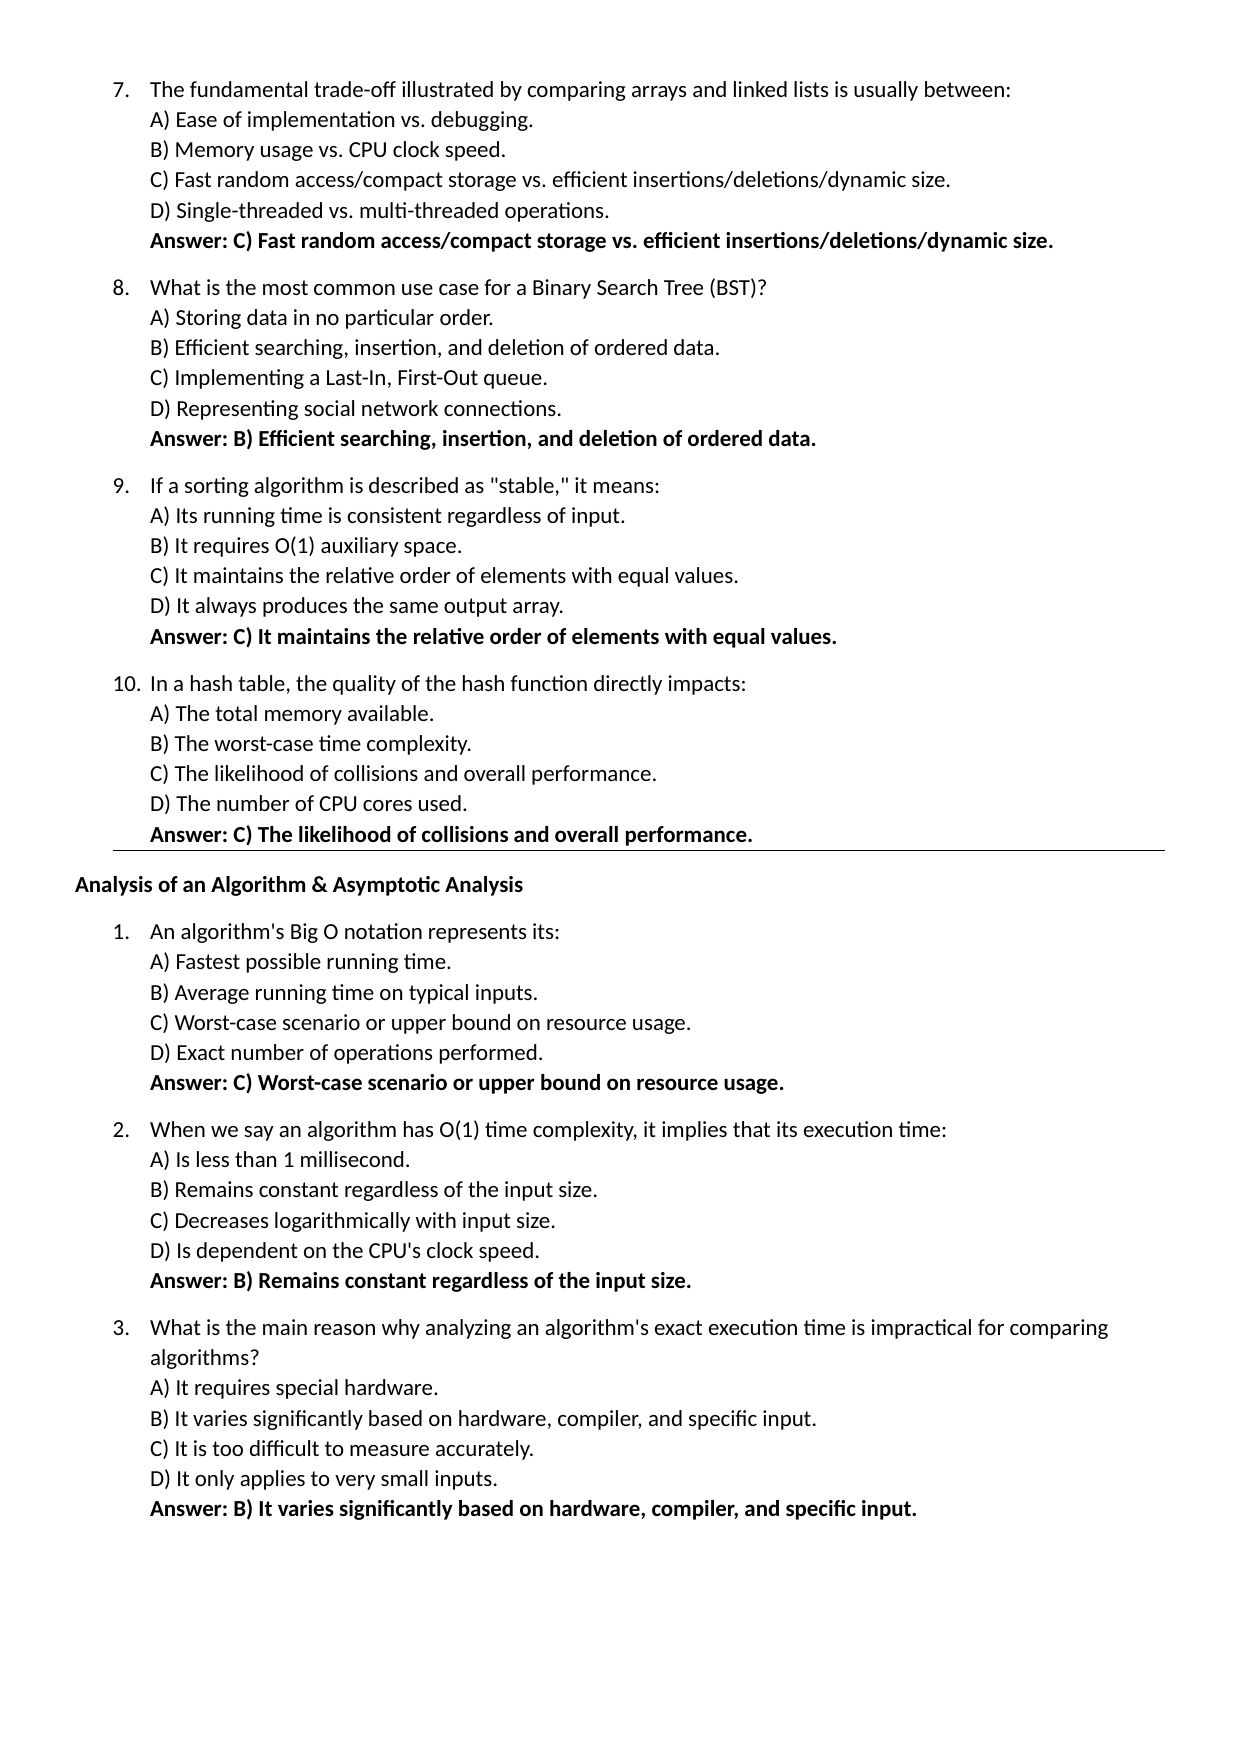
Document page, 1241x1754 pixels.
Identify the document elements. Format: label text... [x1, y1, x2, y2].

list What is the main reason why analyzing an algorithm's exact execution time is impractical for comparing algorithms? A) It requires special hardware. B) It varies significantly based on hardware, compiler, and specific input. C) It is too difficult to measure accurately. D) It only applies to very small inputs. Answer: B) It varies significantly based on hardware, compiler, and specific input. [112, 1313, 1165, 1522]
list An algorithm's Big O notation represents its: A) Fastest possible running time. B) Average running time on typical inputs. C) Worst-case scenario or upper bound on resource usage. D) Exact number of operations performed. Answer: C) Worst-case scenario or upper bound on resource usage. [112, 917, 1165, 1096]
list If a sorting algorithm is described as "stable," it means: A) Its running time is consistent regardless of input. B) It requires O(1) auxiliary space. C) It maintains the relative order of elements with equal values. D) It always produces the same output array. Answer: C) It maintains the relative order of elements with equal values. [112, 471, 1165, 650]
list When we say an algorithm has O(1) time complexity, it implies that its execution time: A) Is less than 1 millisecond. B) Remains constant regardless of the input size. C) Decreases logarithmically with input size. D) Is dependent on the CPU's clock speed. Answer: B) Remains constant regardless of the input size. [112, 1115, 1165, 1294]
list In a hash table, the quality of the hash function directly impacts: A) The total memory available. B) The worst-case time complexity. C) The likelihood of collisions and overall performance. D) The number of CPU cores used. Answer: C) The likelihood of collisions and overall performance. [112, 669, 1165, 851]
list The fundamental trade-off illustrated by comparing arrays and linked lists is usually between: A) Ease of implementation vs. debugging. B) Memory usage vs. CPU clock speed. C) Fast random access/compact storage vs. efficient insertions/deletions/dynamic size. D) Single-threaded vs. multi-threaded operations. Answer: C) Fast random access/compact storage vs. efficient insertions/deletions/dynamic size. [112, 75, 1165, 254]
list What is the most common use case for a Binary Search Tree (BST)? A) Storing data in no particular order. B) Efficient searching, insertion, and deletion of ordered data. C) Implementing a Last-In, First-Out queue. D) Representing social network connections. Answer: B) Efficient searching, insertion, and deletion of ordered data. [112, 273, 1165, 452]
text Analysis of an Algorithm & Asymptotic Analysis [75, 870, 1165, 898]
